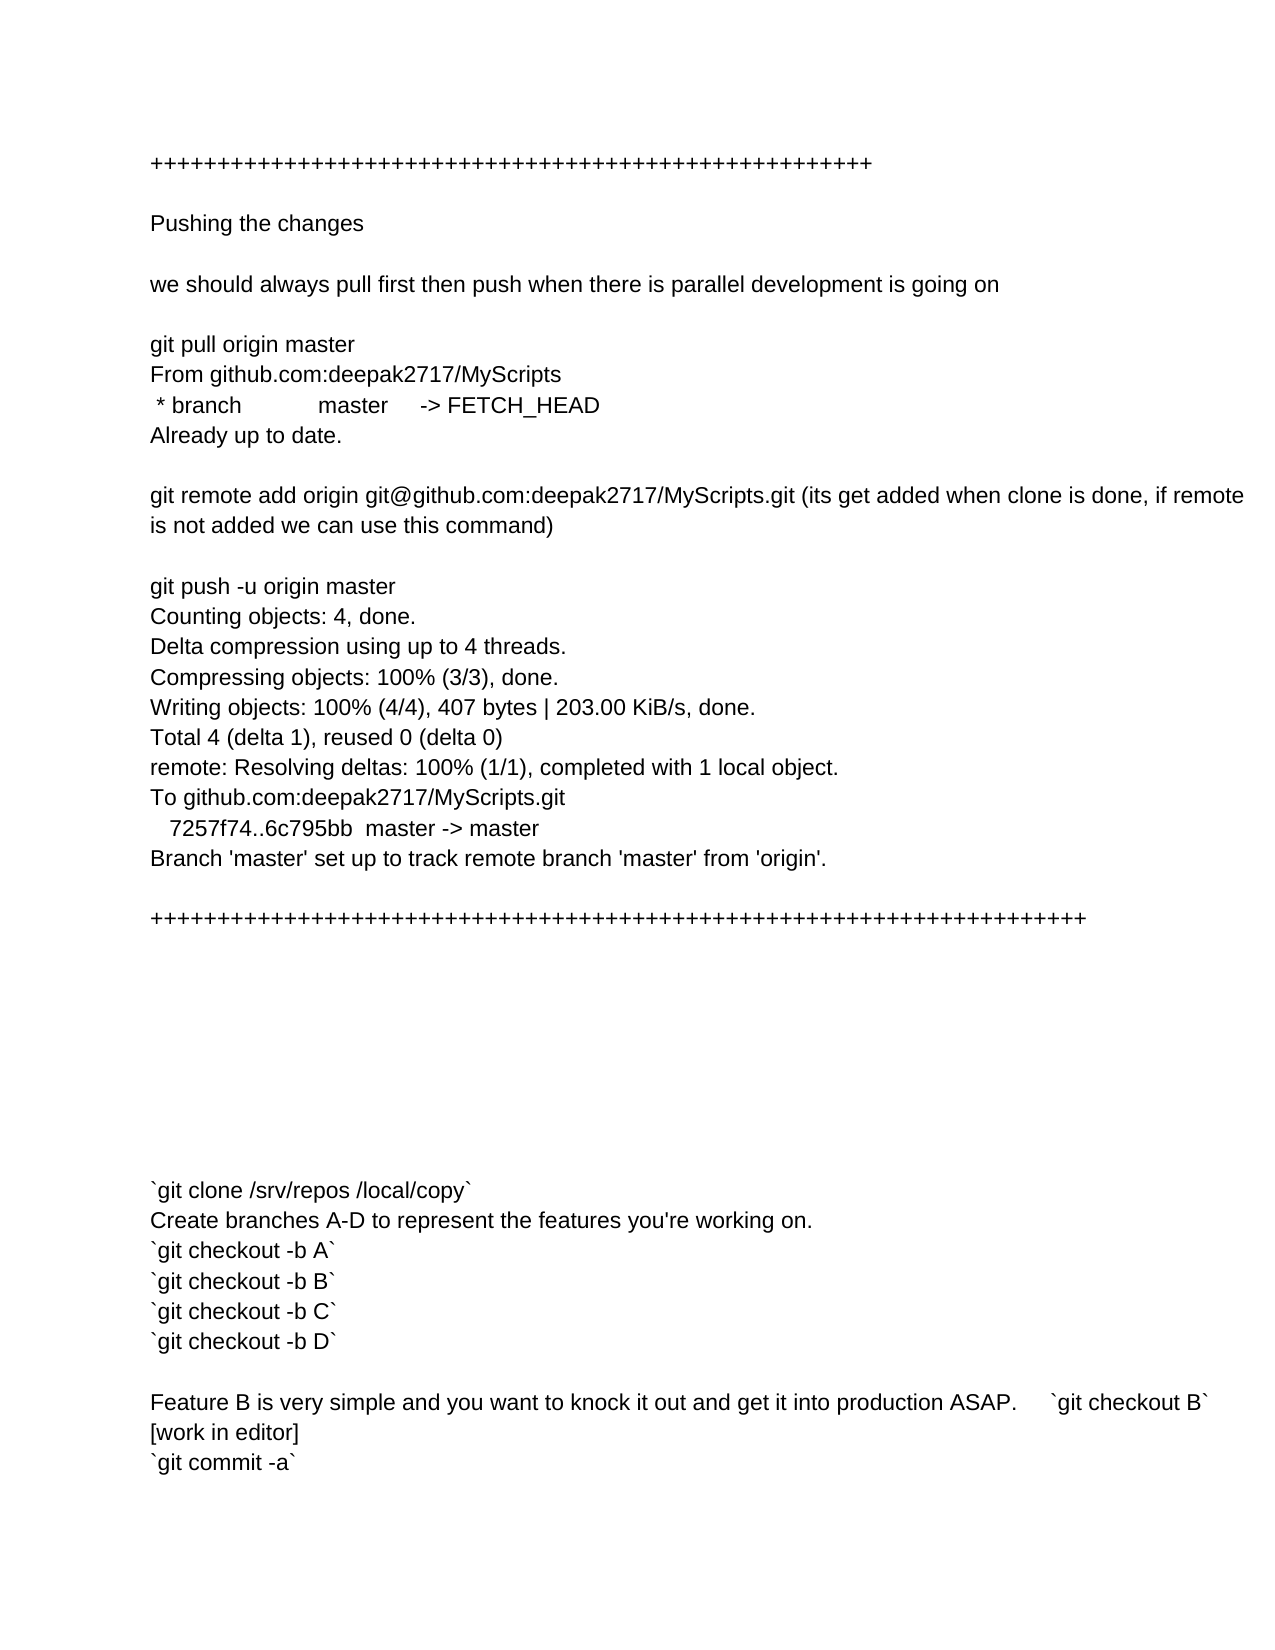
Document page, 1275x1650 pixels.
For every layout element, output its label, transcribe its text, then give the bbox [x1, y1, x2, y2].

text Pushing the changes [150, 210, 1247, 237]
text `git clone /srv/repos /local/copy` [150, 1177, 1247, 1203]
text we should always pull first then push when there is parallel development is going on [150, 271, 1247, 297]
text Delta compression using up to 4 threads. [150, 633, 1247, 660]
text `git checkout -b C` [150, 1298, 1247, 1324]
text Already up to date. [150, 422, 1247, 448]
text `git checkout -b D` [150, 1328, 1247, 1354]
text `git commit -a` [150, 1449, 1247, 1475]
text Create branches A-D to represent the features you're working on. [150, 1207, 1247, 1234]
text `git checkout -b A` [150, 1237, 1247, 1264]
text Total 4 (delta 1), reused 0 (delta 0) [150, 724, 1247, 750]
text Branch 'master' set up to track remote branch 'master' from 'origin'. [150, 845, 1247, 871]
text From github.com:deepak2717/MyScripts [150, 361, 1247, 388]
text [work in editor] [150, 1419, 1247, 1445]
text `git checkout -b B` [150, 1268, 1247, 1294]
text Writing objects: 100% (4/4), 407 bytes | 203.00 KiB/s, done. [150, 694, 1247, 720]
text ++++++++++++++++++++++++++++++++++++++++++++++++++++++ [150, 150, 1247, 176]
text 7257f74..6c795bb master -> master [150, 814, 1247, 841]
text Compressing objects: 100% (3/3), done. [150, 663, 1247, 690]
text git pull origin master [150, 331, 1247, 358]
text remote: Resolving deltas: 100% (1/1), completed with 1 local object. [150, 754, 1247, 781]
text ++++++++++++++++++++++++++++++++++++++++++++++++++++++++++++++++++++++ [150, 905, 1247, 932]
text Feature B is very simple and you want to knock it out and get it into production ASAP. `git checkout B` [150, 1388, 1247, 1415]
text Counting objects: 4, done. [150, 603, 1247, 629]
text * branch master -> FETCH_HEAD [150, 392, 1247, 418]
text To github.com:deepak2717/MyScripts.git [150, 784, 1247, 811]
text git remote add origin git@github.com:deepak2717/MyScripts.git (its get added when clone is done, if remote is not added we can use this command) [150, 482, 1247, 539]
text git push -u origin master [150, 573, 1247, 599]
